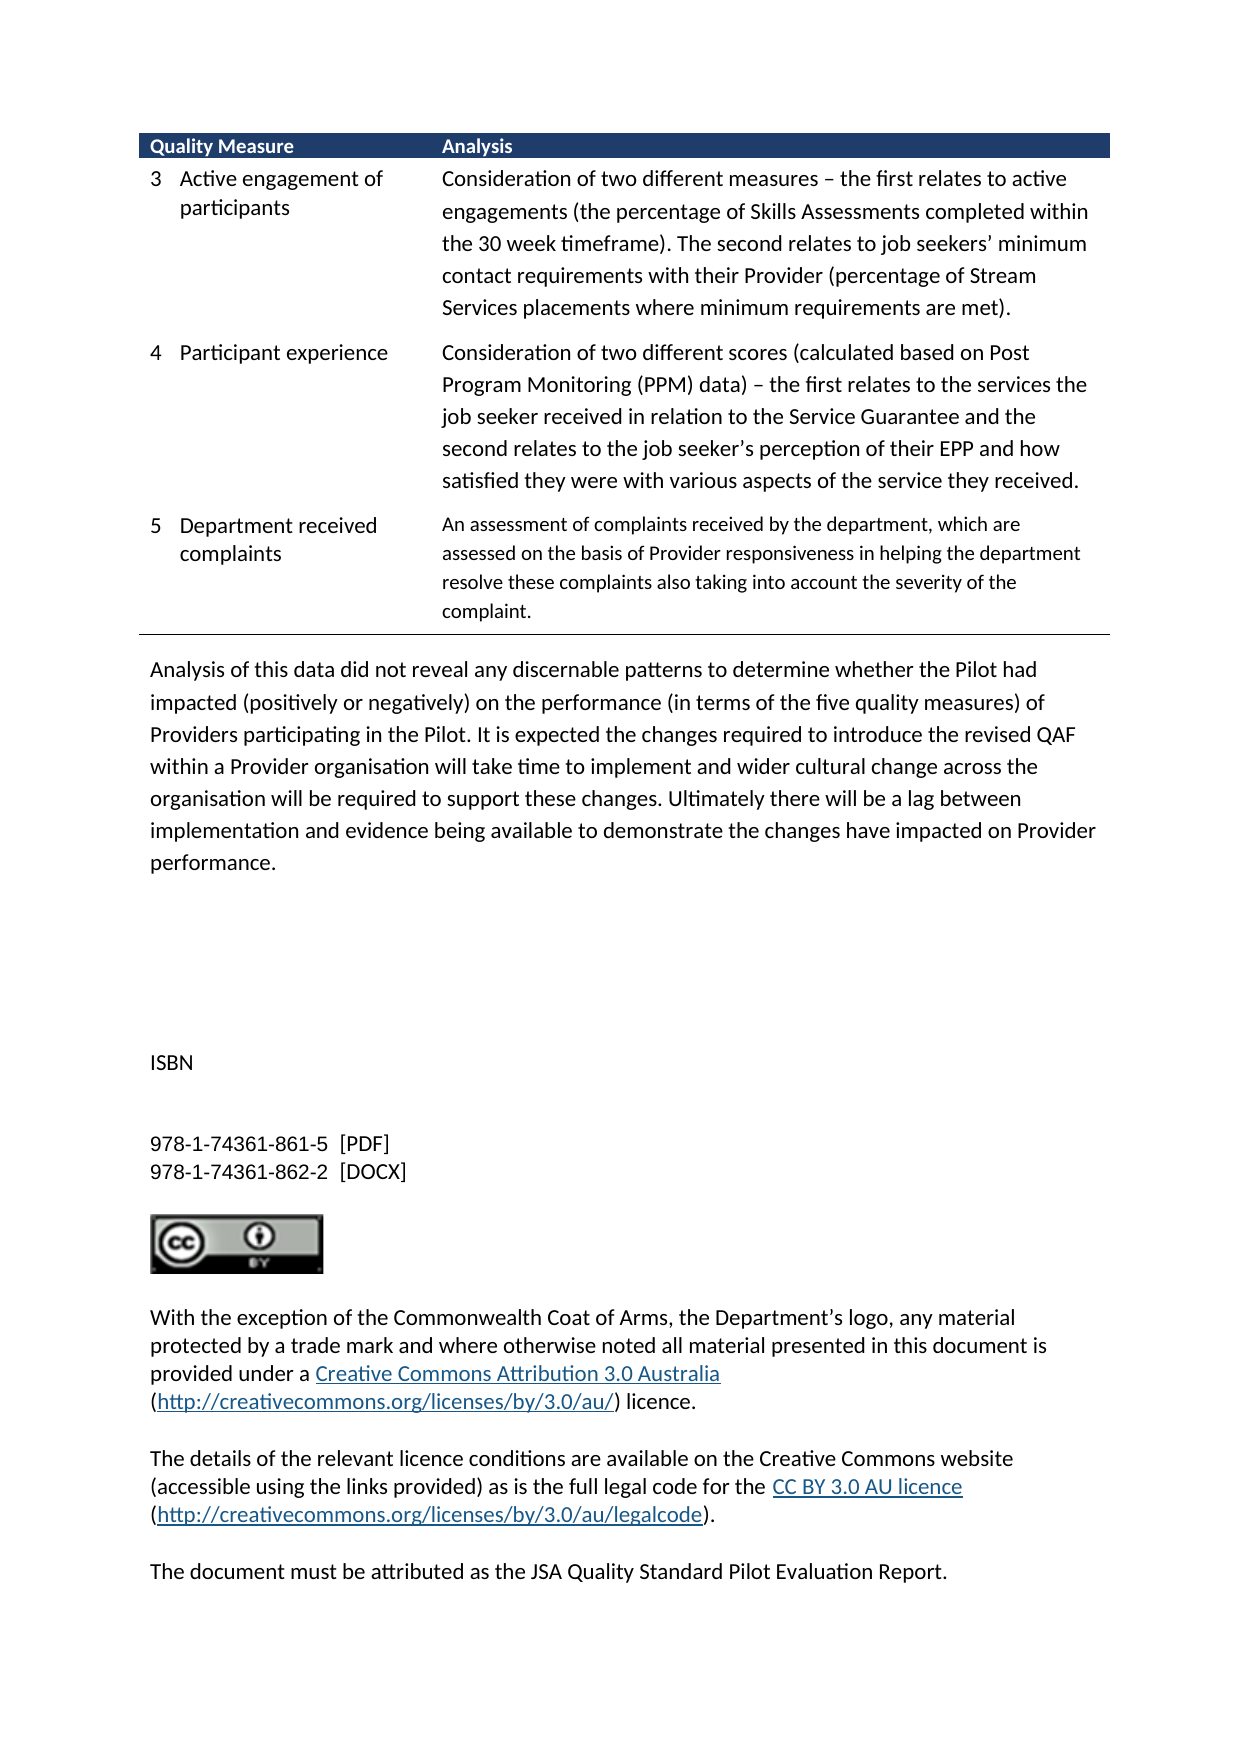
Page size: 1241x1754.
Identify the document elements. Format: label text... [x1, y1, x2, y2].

table_header Quality Measure [139, 133, 431, 158]
table_cell Department received complaints [139, 505, 431, 633]
table_header Analysis [431, 133, 1110, 158]
table_cell Active engagement of participants [139, 158, 431, 331]
table_cell Consideration of two different measures – the first relates to active engagements (the percentage of Skills Assessments completed within the 30 week timeframe). The second relates to job seekers’ minimum contact requirements with their Provider (percentage of Stream Services placements where minimum requirements are met). [431, 158, 1110, 331]
text Analysis of this data did not reveal any discernable patterns to determine whether the Pilot had impacted (positively or negatively) on the performance (in terms of the five quality measures) of Providers participating in the Pilot. It is expected the changes required to introduce the revised QAF within a Provider organisation will take time to implement and wider cultural change across the organisation will be required to support these changes. Ultimately there will be a lag between implementation and evidence being available to demonstrate the changes have impacted on Provider performance. [150, 655, 1107, 877]
table_cell Participant experience [139, 331, 431, 504]
picture [150, 1214, 324, 1274]
table_cell Consideration of two different scores (calculated based on Post Program Monitoring (PPM) data) – the first relates to the services the job seeker received in relation to the Service Guarantee and the second relates to the job seeker’s perception of their EPP and how satisfied they were with various aspects of the service they received. [431, 331, 1110, 504]
table_cell An assessment of complaints received by the department, which are assessed on the basis of Provider responsiveness in helping the department resolve these complaints also taking into account the severity of the complaint. [431, 505, 1110, 633]
